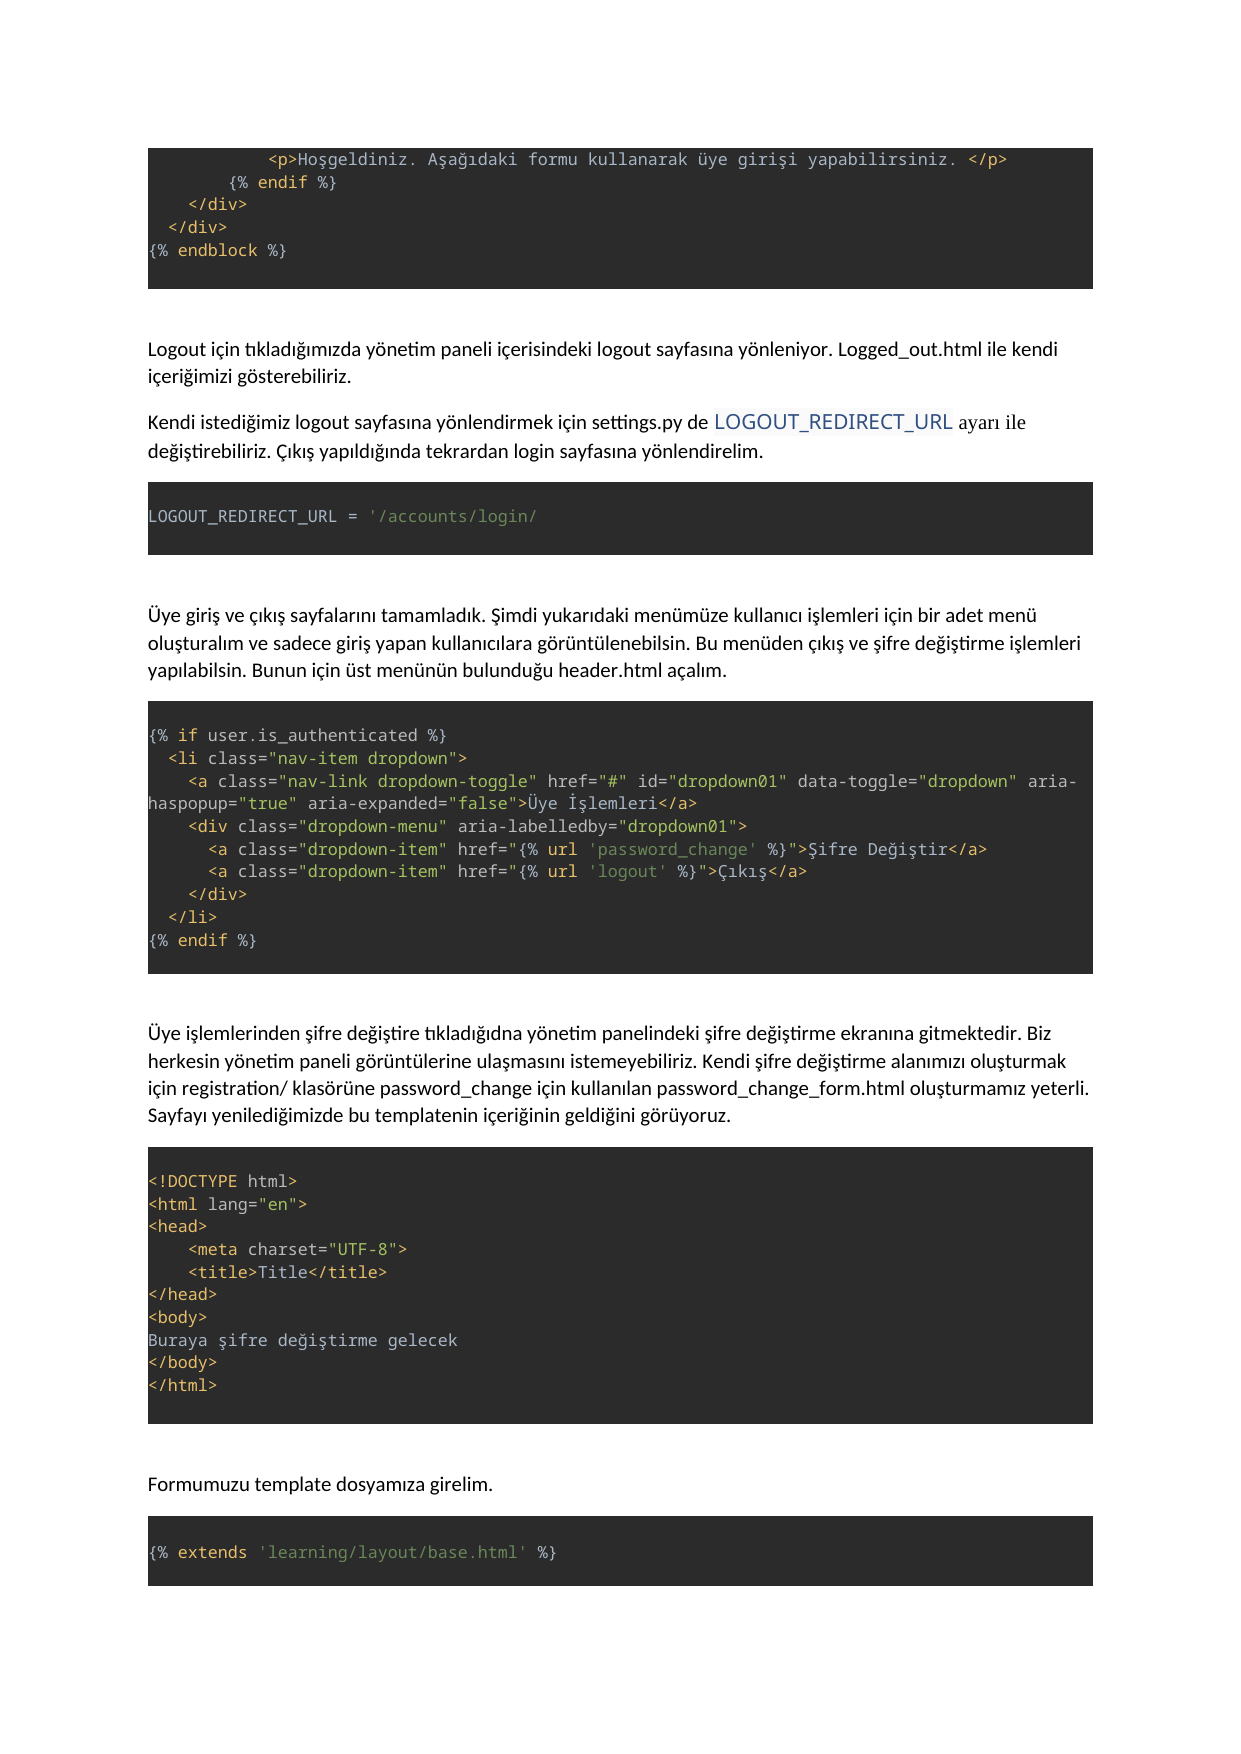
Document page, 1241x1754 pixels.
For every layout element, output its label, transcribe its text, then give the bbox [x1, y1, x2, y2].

text {% if user.is_authenticated %} <li class="nav-item dropdown"> <a class="nav-link dropdown-toggle" href="#" id="dropdown01" data-toggle="dropdown" aria-haspopup="true" aria-expanded="false">Üye İşlemleri</a> <div class="dropdown-menu" aria-labelledby="dropdown01"> <a class="dropdown-item" href="{% url 'password_change' %}">Şifre Değiştir</a> <a class="dropdown-item" href="{% url 'logout' %}">Çıkış</a> </div> </li> {% endif %} [148, 701, 1093, 951]
text Formumuzu template dosyamıza girelim. [148, 1471, 1093, 1497]
text Kendi istediğimiz logout sayfasına yönlendirmek için settings.py de LOGOUT_REDIRECT_URL ayarı ile değiştirebiliriz. Çıkış yapıldığında tekrardan login sayfasına yönlendirelim. [148, 407, 1093, 463]
text LOGOUT_REDIRECT_URL = '/accounts/login/ [148, 482, 1093, 555]
text Üye işlemlerinden şifre değiştire tıkladığıdna yönetim panelindeki şifre değiştirme ekranına gitmektedir. Biz herkesin yönetim paneli görüntülerine ulaşmasını istemeyebiliriz. Kendi şifre değiştirme alanımızı oluşturmak için registration/ klasörüne password_change için kullanılan password_change_form.html oluşturmamız yeterli. Sayfayı yenilediğimizde bu templatenin içeriğinin geldiğini görüyoruz. [148, 1021, 1093, 1128]
text Logout için tıkladığımızda yönetim paneli içerisindeki logout sayfasına yönleniyor. Logged_out.html ile kendi içeriğimizi gösterebiliriz. [148, 336, 1093, 389]
text Üye giriş ve çıkış sayfalarını tamamladık. Şimdi yukarıdaki menümüze kullanıcı işlemleri için bir adet menü oluşturalım ve sadece giriş yapan kullanıcılara görüntülenebilsin. Bu menüden çıkış ve şifre değiştirme işlemleri yapılabilsin. Bunun için üst menünün bulunduğu header.html açalım. [148, 602, 1093, 682]
